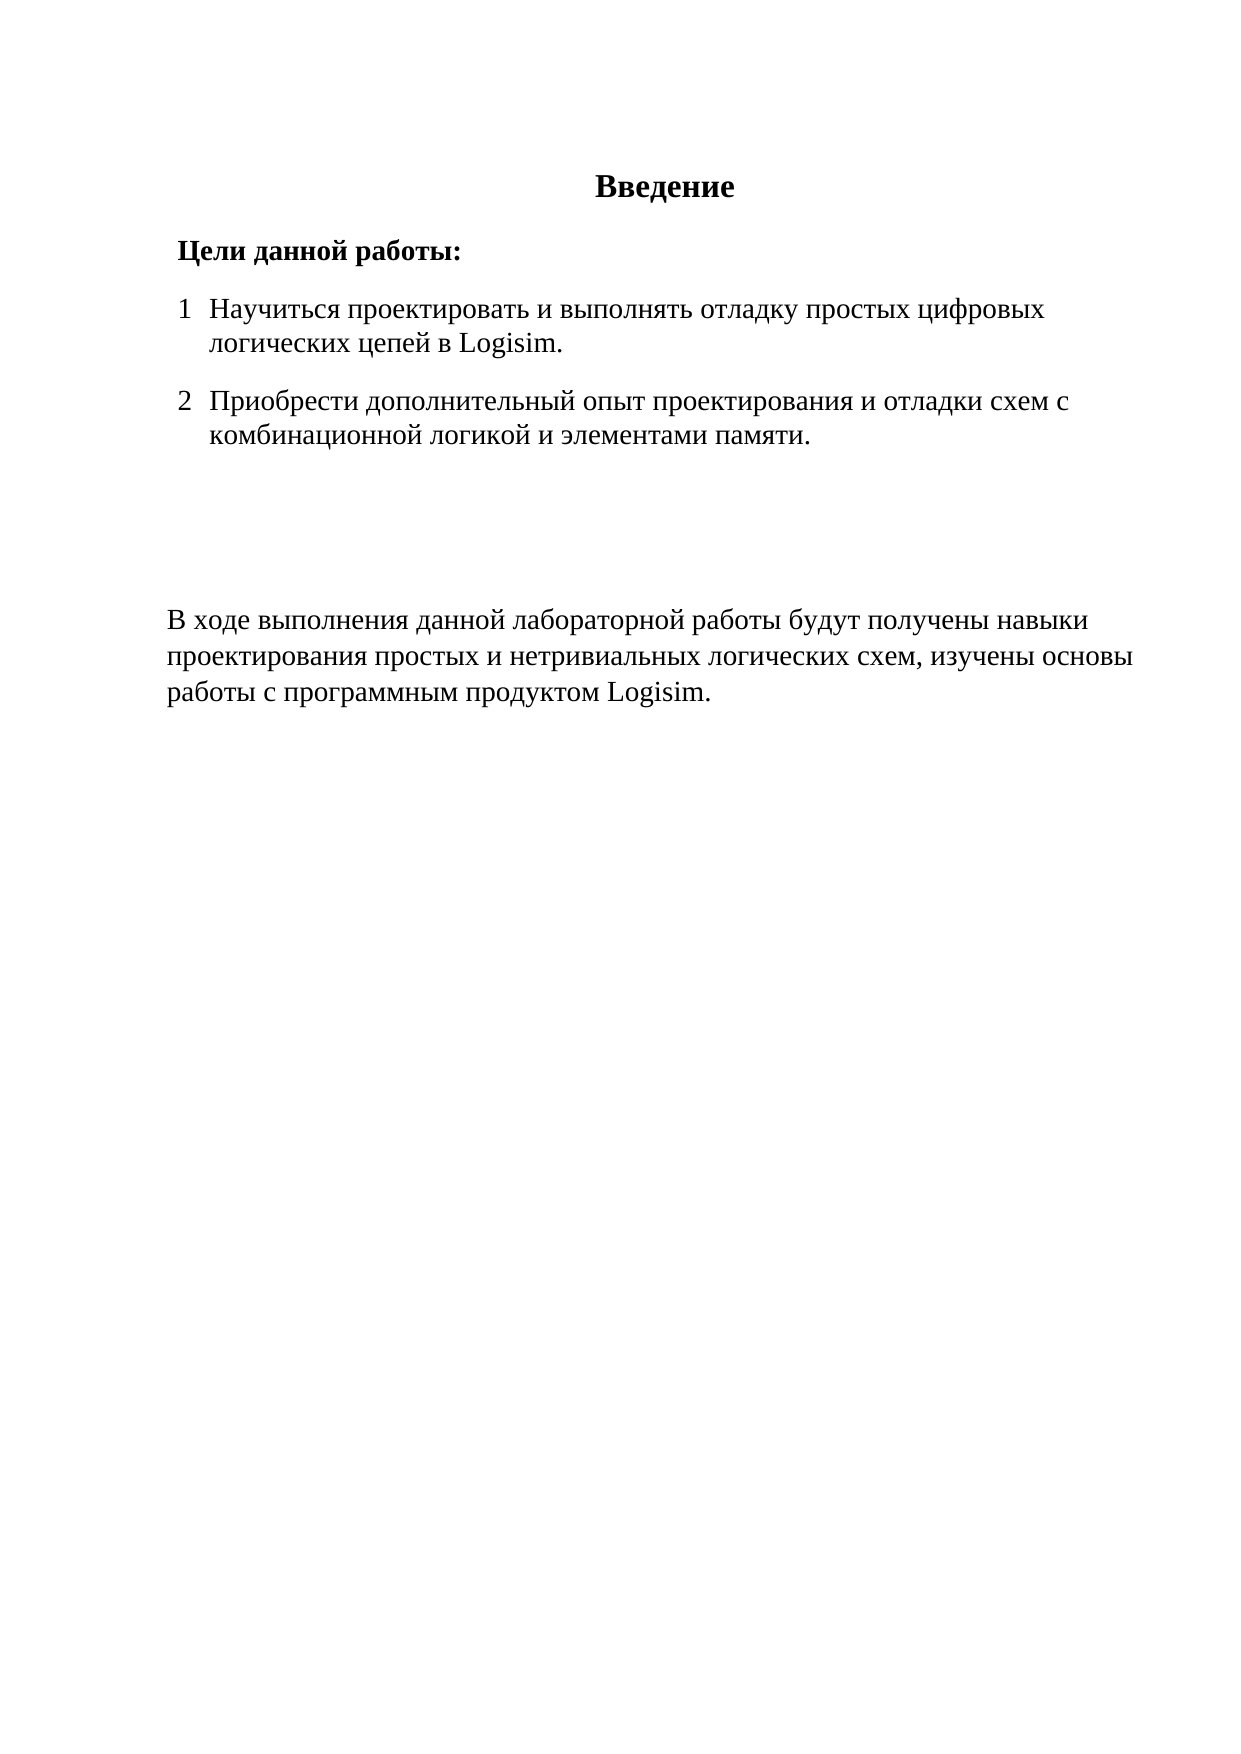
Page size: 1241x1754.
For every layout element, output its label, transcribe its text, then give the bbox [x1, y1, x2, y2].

list Научиться проектировать и выполнять отладку простых цифровых логических цепей в Logisim. [177, 291, 1163, 358]
text Цели данной работы: [177, 233, 1163, 267]
list Приобрести дополнительный опыт проектирования и отладки схем с комбинационной логикой и элементами памяти. [177, 383, 1163, 451]
text В ходе выполнения данной лабораторной работы будут получены навыки проектирования простых и нетривиальных логических схем, изучены основы работы с программным продуктом Logisim. [167, 602, 1163, 708]
text Введение [167, 166, 1163, 205]
